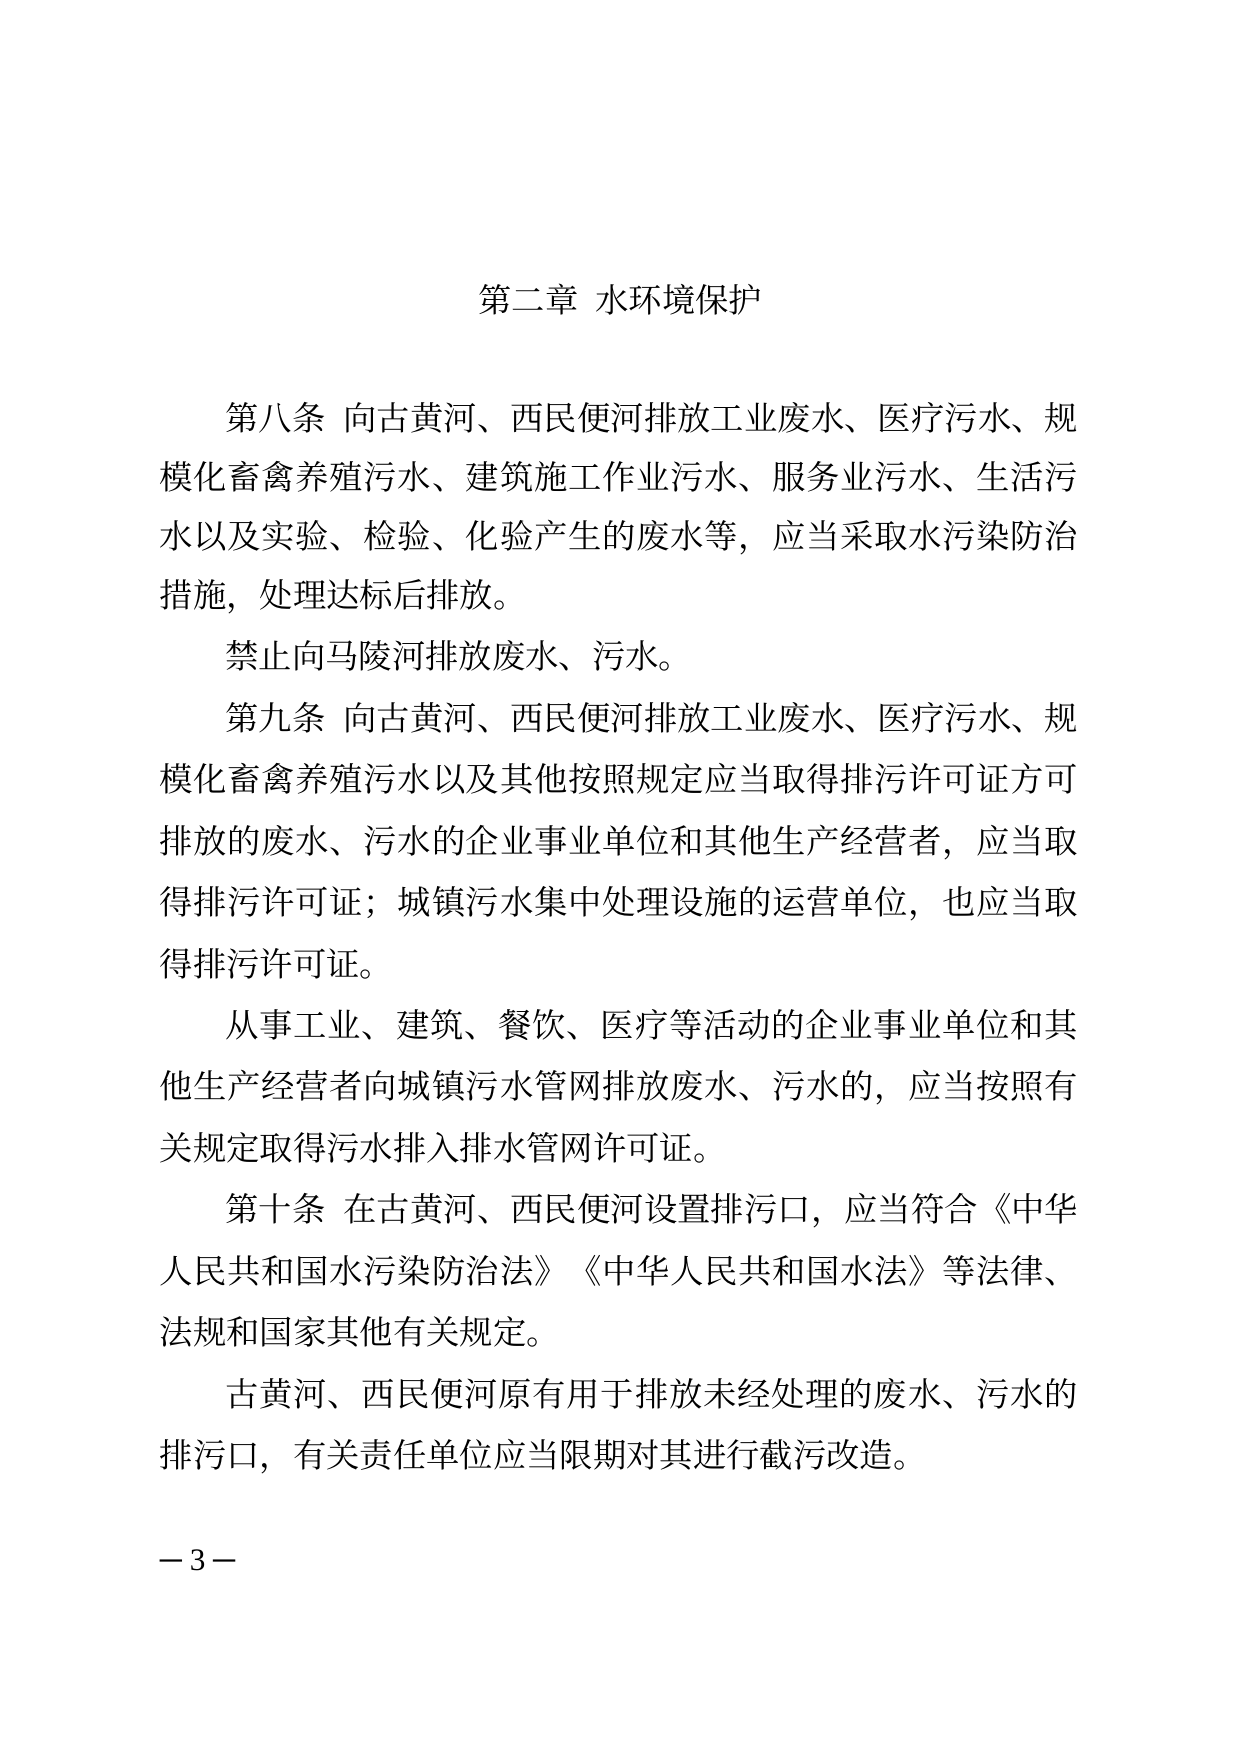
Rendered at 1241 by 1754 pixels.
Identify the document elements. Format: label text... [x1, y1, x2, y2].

text 从事工业、建筑、餐饮、医疗等活动的企业事业单位和其他生产经营者向城镇污水管网排放废水、污水的，应当按照有关规定取得污水排入排水管网许可证。 [159, 988, 1081, 1173]
text 第八条 向古黄河、西民便河排放工业废水、医疗污水、规模化畜禽养殖污水、建筑施工作业污水、服务业污水、生活污水以及实验、检验、化验产生的废水等，应当采取水污染防治措施，处理达标后排放。 [159, 384, 1081, 619]
text 古黄河、西民便河原有用于排放未经处理的废水、污水的排污口，有关责任单位应当限期对其进行截污改造。 [159, 1357, 1081, 1480]
text 禁止向马陵河排放废水、污水。 [159, 619, 1081, 681]
text 第九条 向古黄河、西民便河排放工业废水、医疗污水、规模化畜禽养殖污水以及其他按照规定应当取得排污许可证方可排放的废水、污水的企业事业单位和其他生产经营者，应当取得排污许可证；城镇污水集中处理设施的运营单位，也应当取得排污许可证。 [159, 681, 1081, 988]
text 第十条 在古黄河、西民便河设置排污口，应当符合《中华人民共和国水污染防治法》《中华人民共和国水法》等法律、法规和国家其他有关规定。 [159, 1173, 1081, 1357]
text 第二章 水环境保护 [159, 266, 1081, 325]
